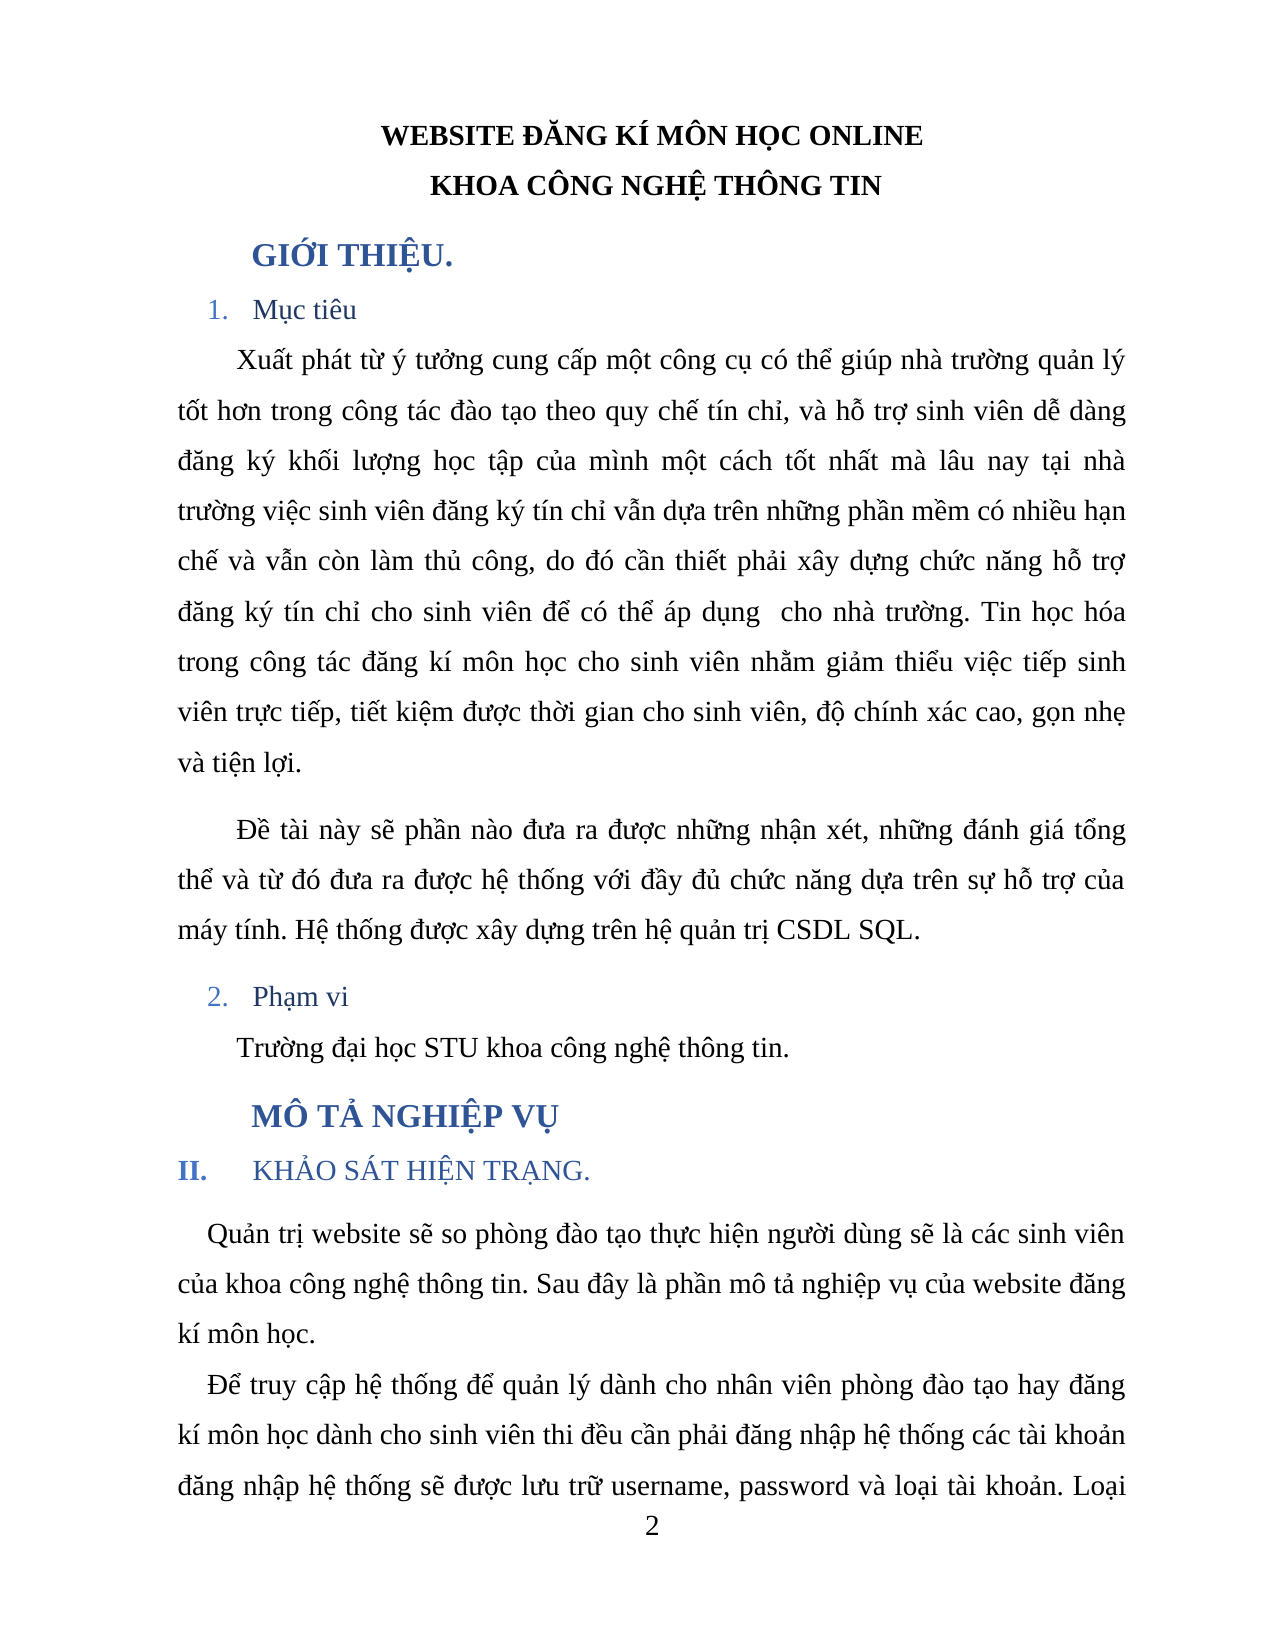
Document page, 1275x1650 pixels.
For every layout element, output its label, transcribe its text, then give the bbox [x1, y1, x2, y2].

subtitle KHẢO SÁT HIỆN TRẠNG. [177, 1153, 1127, 1187]
subtitle Phạm vi [207, 979, 1127, 1013]
text Trường đại học STU khoa công nghệ thông tin. [177, 1030, 1127, 1063]
text WEBSITE ĐĂNG KÍ MÔN HỌC ONLINE KHOA CÔNG NGHỆ THÔNG TIN [177, 118, 1127, 202]
subtitle GIỚI THIỆU. [251, 235, 1127, 274]
subtitle MÔ TẢ NGHIỆP VỤ [251, 1097, 1127, 1135]
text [177, 1367, 1127, 1501]
text Xuất phát từ ý tưởng cung cấp một công cụ có thể giúp nhà trường quản lý tốt hơn trong công tác đào tạo theo quy chế tín chỉ, và hỗ trợ sinh viên dễ dàng đăng ký khối lượng học tập của mình một cách tốt nhất mà lâu nay tại nhà trường việc sinh viên đăng ký tín chỉ vẫn dựa trên những phần mềm có nhiều hạn chế và vẫn còn làm thủ công, do đó cần thiết phải xây dựng chức năng hỗ trợ đăng ký tín chỉ cho sinh viên để có thể áp dụng cho nhà trường. Tin học hóa trong công tác đăng kí môn học cho sinh viên nhằm giảm thiểu việc tiếp sinh viên trực tiếp, tiết kiệm được thời gian cho sinh viên, độ chính xác cao, gọn nhẹ và tiện lợi. [177, 342, 1127, 778]
text Đề tài này sẽ phần nào đưa ra được những nhận xét, những đánh giá tổng thể và từ đó đưa ra được hệ thống với đầy đủ chức năng dựa trên sự hỗ trợ của máy tính. Hệ thống được xây dựng trên hệ quản trị CSDL SQL. [177, 812, 1127, 946]
text Quản trị website sẽ so phòng đào tạo thực hiện người dùng sẽ là các sinh viên của khoa công nghệ thông tin. Sau đây là phần mô tả nghiệp vụ của website đăng kí môn học. [177, 1216, 1127, 1350]
subtitle Mục tiêu [207, 292, 1127, 326]
